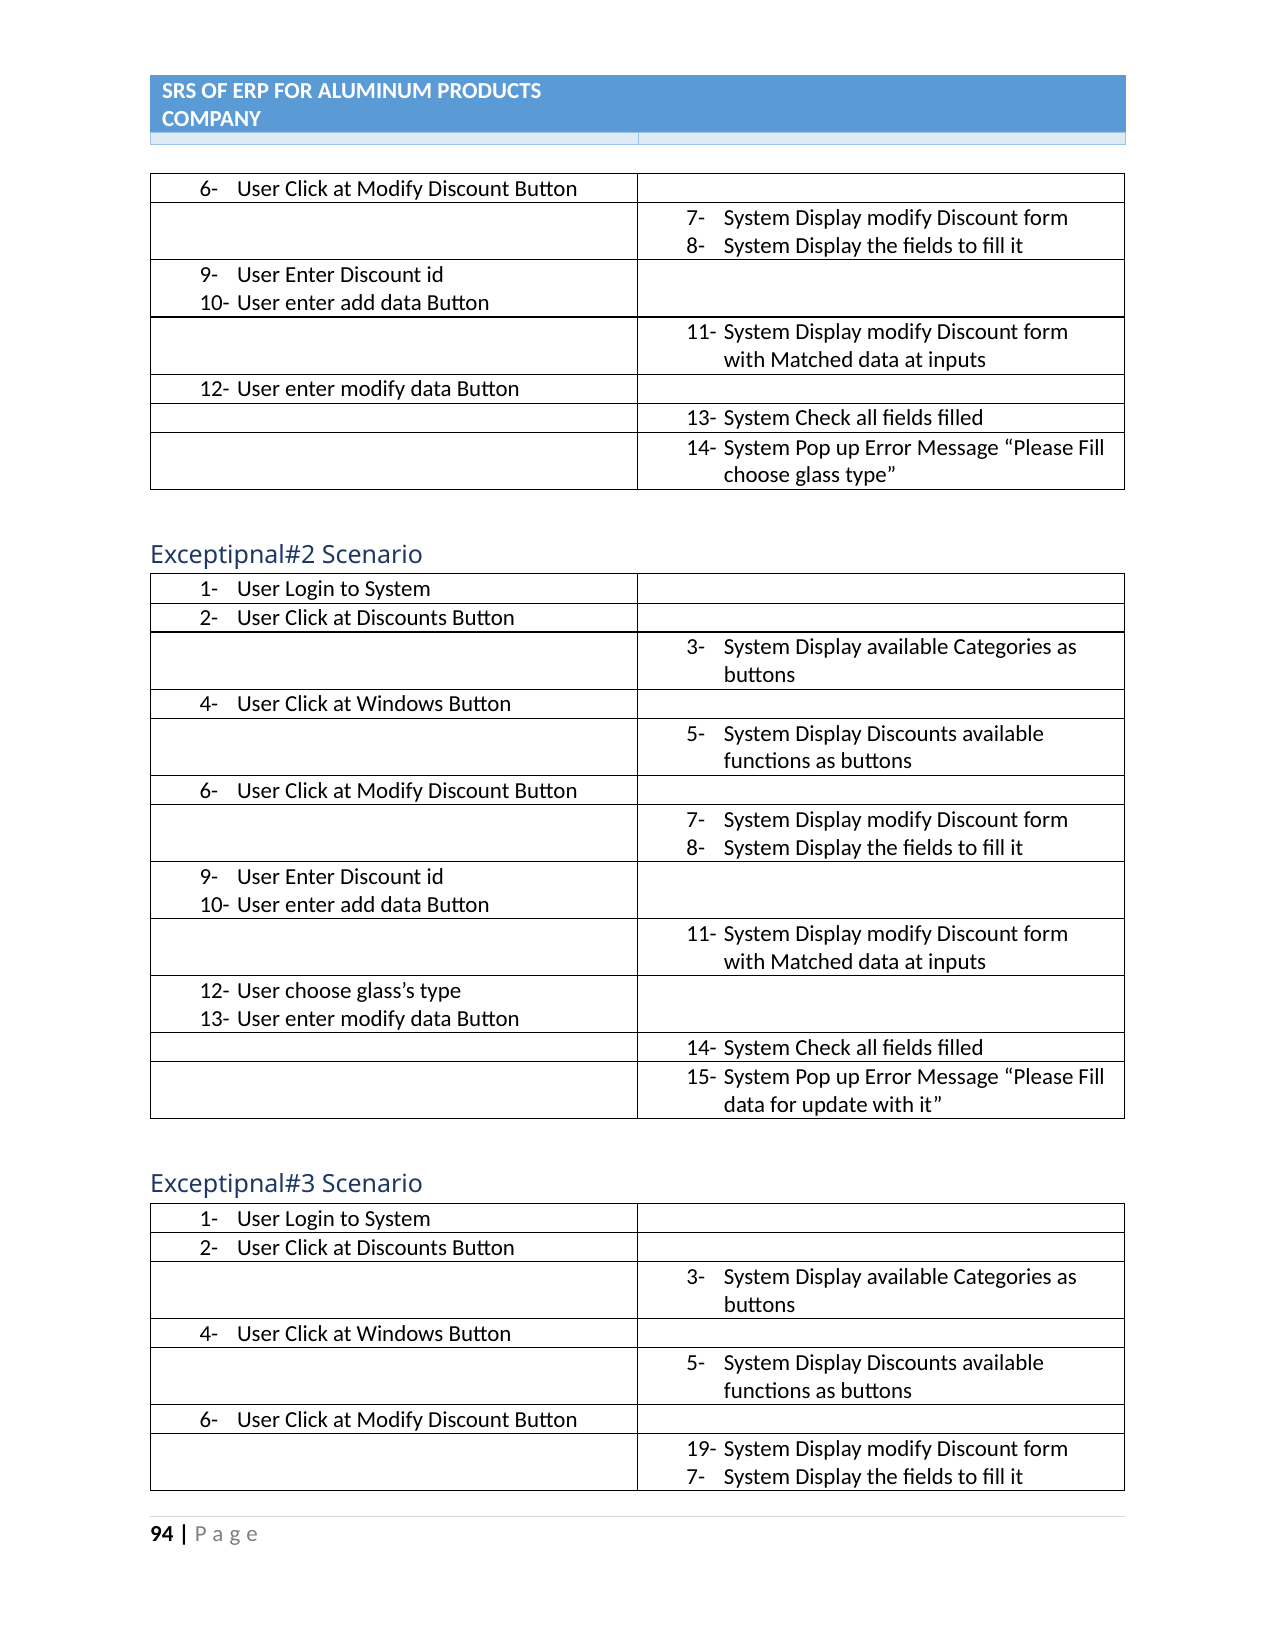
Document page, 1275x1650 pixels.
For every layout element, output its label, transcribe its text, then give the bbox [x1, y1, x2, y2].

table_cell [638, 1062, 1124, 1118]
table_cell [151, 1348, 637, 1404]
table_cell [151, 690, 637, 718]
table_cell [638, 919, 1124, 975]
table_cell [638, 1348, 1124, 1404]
subtitle Exceptipnal#2 Scenario [150, 537, 1125, 571]
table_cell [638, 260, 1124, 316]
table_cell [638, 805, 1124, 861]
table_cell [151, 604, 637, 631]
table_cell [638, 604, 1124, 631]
subtitle Exceptipnal#3 Scenario [150, 1166, 1125, 1200]
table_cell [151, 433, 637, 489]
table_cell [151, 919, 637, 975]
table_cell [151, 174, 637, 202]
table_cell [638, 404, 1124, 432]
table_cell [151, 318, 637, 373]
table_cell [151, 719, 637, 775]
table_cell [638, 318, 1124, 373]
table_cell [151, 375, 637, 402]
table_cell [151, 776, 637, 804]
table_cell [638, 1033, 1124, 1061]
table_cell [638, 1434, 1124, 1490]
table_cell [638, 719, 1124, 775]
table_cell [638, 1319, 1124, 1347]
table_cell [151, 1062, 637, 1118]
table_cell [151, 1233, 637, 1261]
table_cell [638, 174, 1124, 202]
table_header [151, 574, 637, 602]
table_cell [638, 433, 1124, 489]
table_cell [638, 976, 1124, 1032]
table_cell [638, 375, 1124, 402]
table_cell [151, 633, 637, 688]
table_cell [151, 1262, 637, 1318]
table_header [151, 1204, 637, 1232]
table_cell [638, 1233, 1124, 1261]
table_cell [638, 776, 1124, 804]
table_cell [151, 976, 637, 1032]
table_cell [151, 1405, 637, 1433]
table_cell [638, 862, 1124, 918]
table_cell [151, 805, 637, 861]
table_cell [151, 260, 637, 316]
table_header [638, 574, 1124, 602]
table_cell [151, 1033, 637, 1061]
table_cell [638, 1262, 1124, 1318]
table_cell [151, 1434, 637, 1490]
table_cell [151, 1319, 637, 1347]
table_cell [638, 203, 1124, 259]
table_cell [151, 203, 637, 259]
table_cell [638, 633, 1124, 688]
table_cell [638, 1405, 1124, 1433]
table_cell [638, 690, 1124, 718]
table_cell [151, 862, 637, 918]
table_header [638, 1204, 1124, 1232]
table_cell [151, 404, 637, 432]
